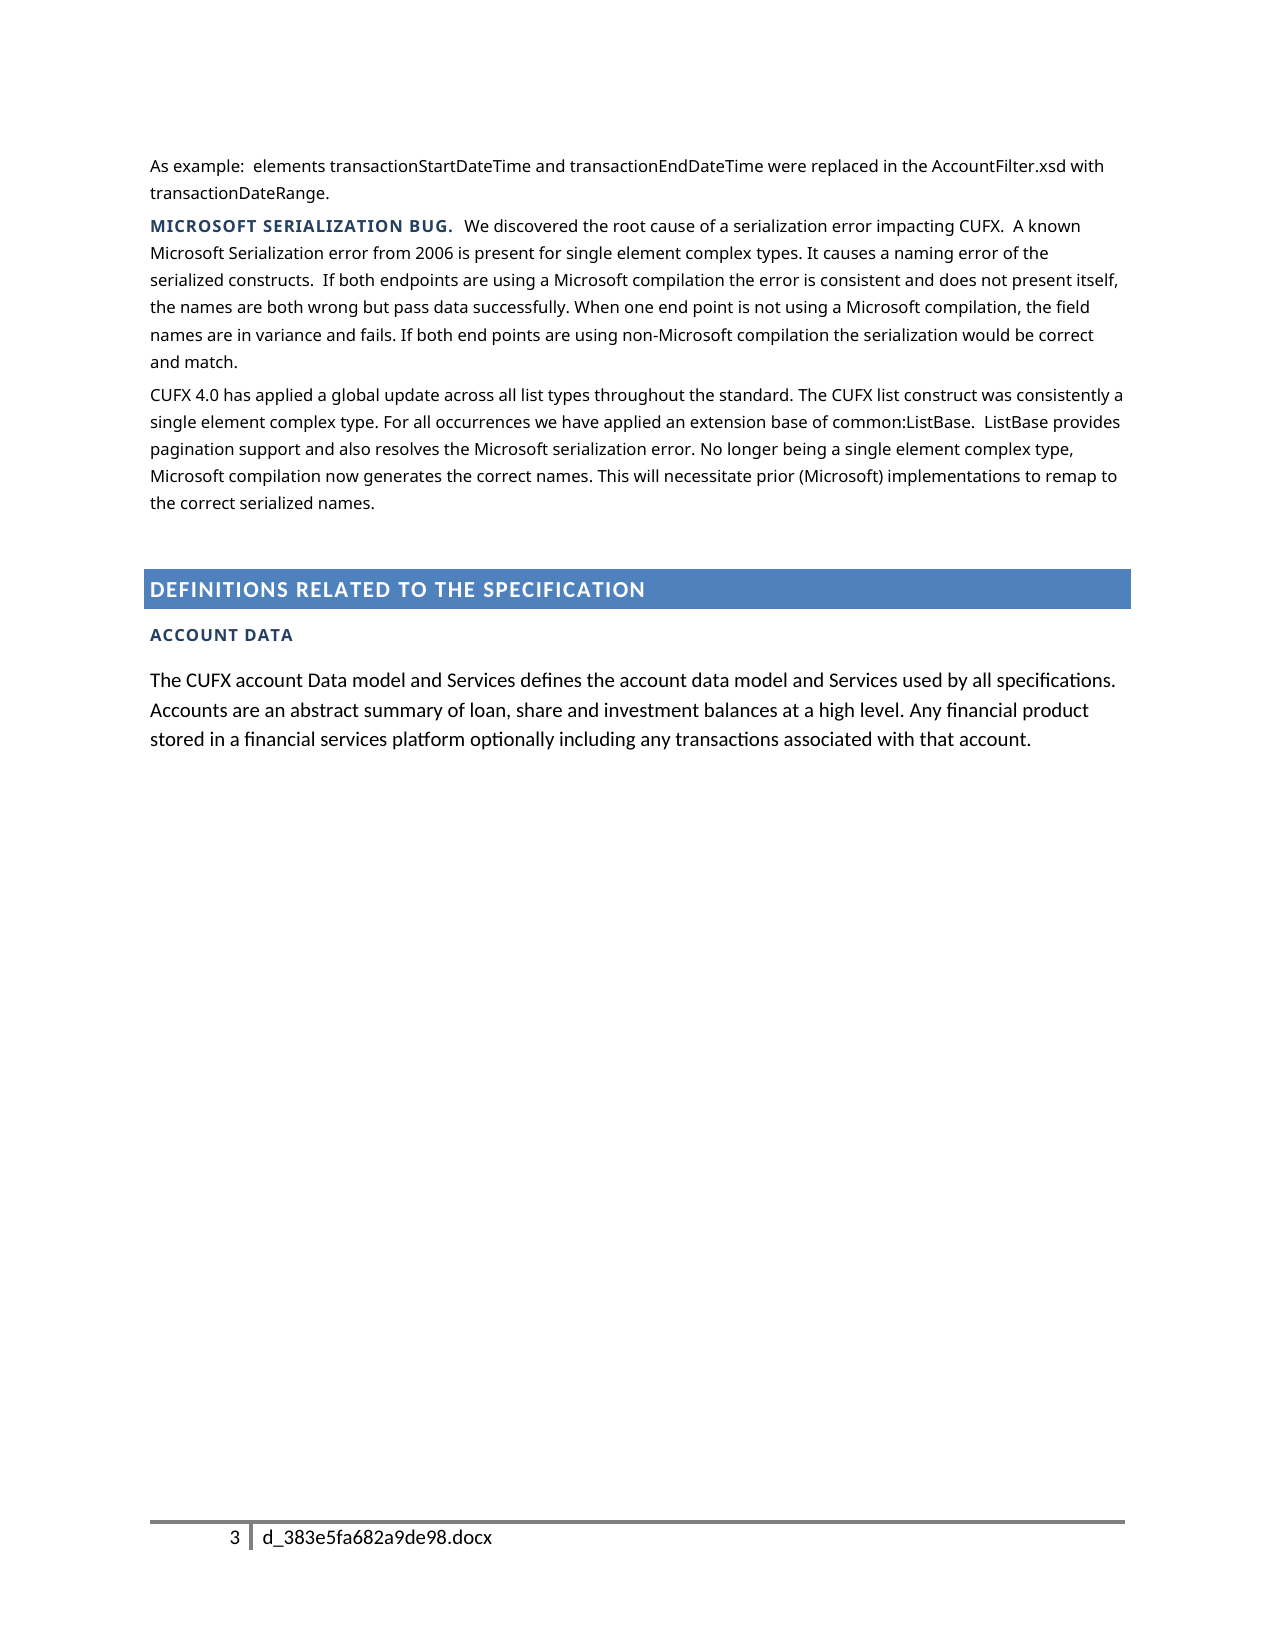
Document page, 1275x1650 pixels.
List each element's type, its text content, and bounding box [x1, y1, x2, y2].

text CUFX 4.0 has applied a global update across all list types throughout the standard. The CUFX list construct was consistently a single element complex type. For all occurrences we have applied an extension base of common:ListBase. ListBase provides pagination support and also resolves the Microsoft serialization error. No longer being a single element complex type, Microsoft compilation now generates the correct names. This will necessitate prior (Microsoft) implementations to remap to the correct serialized names. [150, 379, 1125, 514]
text Account Data [150, 620, 1125, 647]
subtitle Definitions related to the specification [150, 575, 1125, 603]
text The CUFX account Data model and Services defines the account data model and Services used by all specifications. Accounts are an abstract summary of loan, share and investment balances at a high level. Any financial product stored in a financial services platform optionally including any transactions associated with that account. [150, 668, 1125, 751]
text Microsoft Serialization Bug. We discovered the root cause of a serialization error impacting CUFX. A known Microsoft Serialization error from 2006 is present for single element complex types. It causes a naming error of the serialized constructs. If both endpoints are using a Microsoft compilation the error is consistent and does not present itself, the names are both wrong but pass data successfully. When one end point is not using a Microsoft compilation, the field names are in variance and fails. If both end points are using non-Microsoft compilation the serialization would be correct and match. [150, 210, 1125, 373]
text As example: elements transactionStartDateTime and transactionEndDateTime were replaced in the AccountFilter.xsd with transactionDateRange. [150, 150, 1125, 204]
